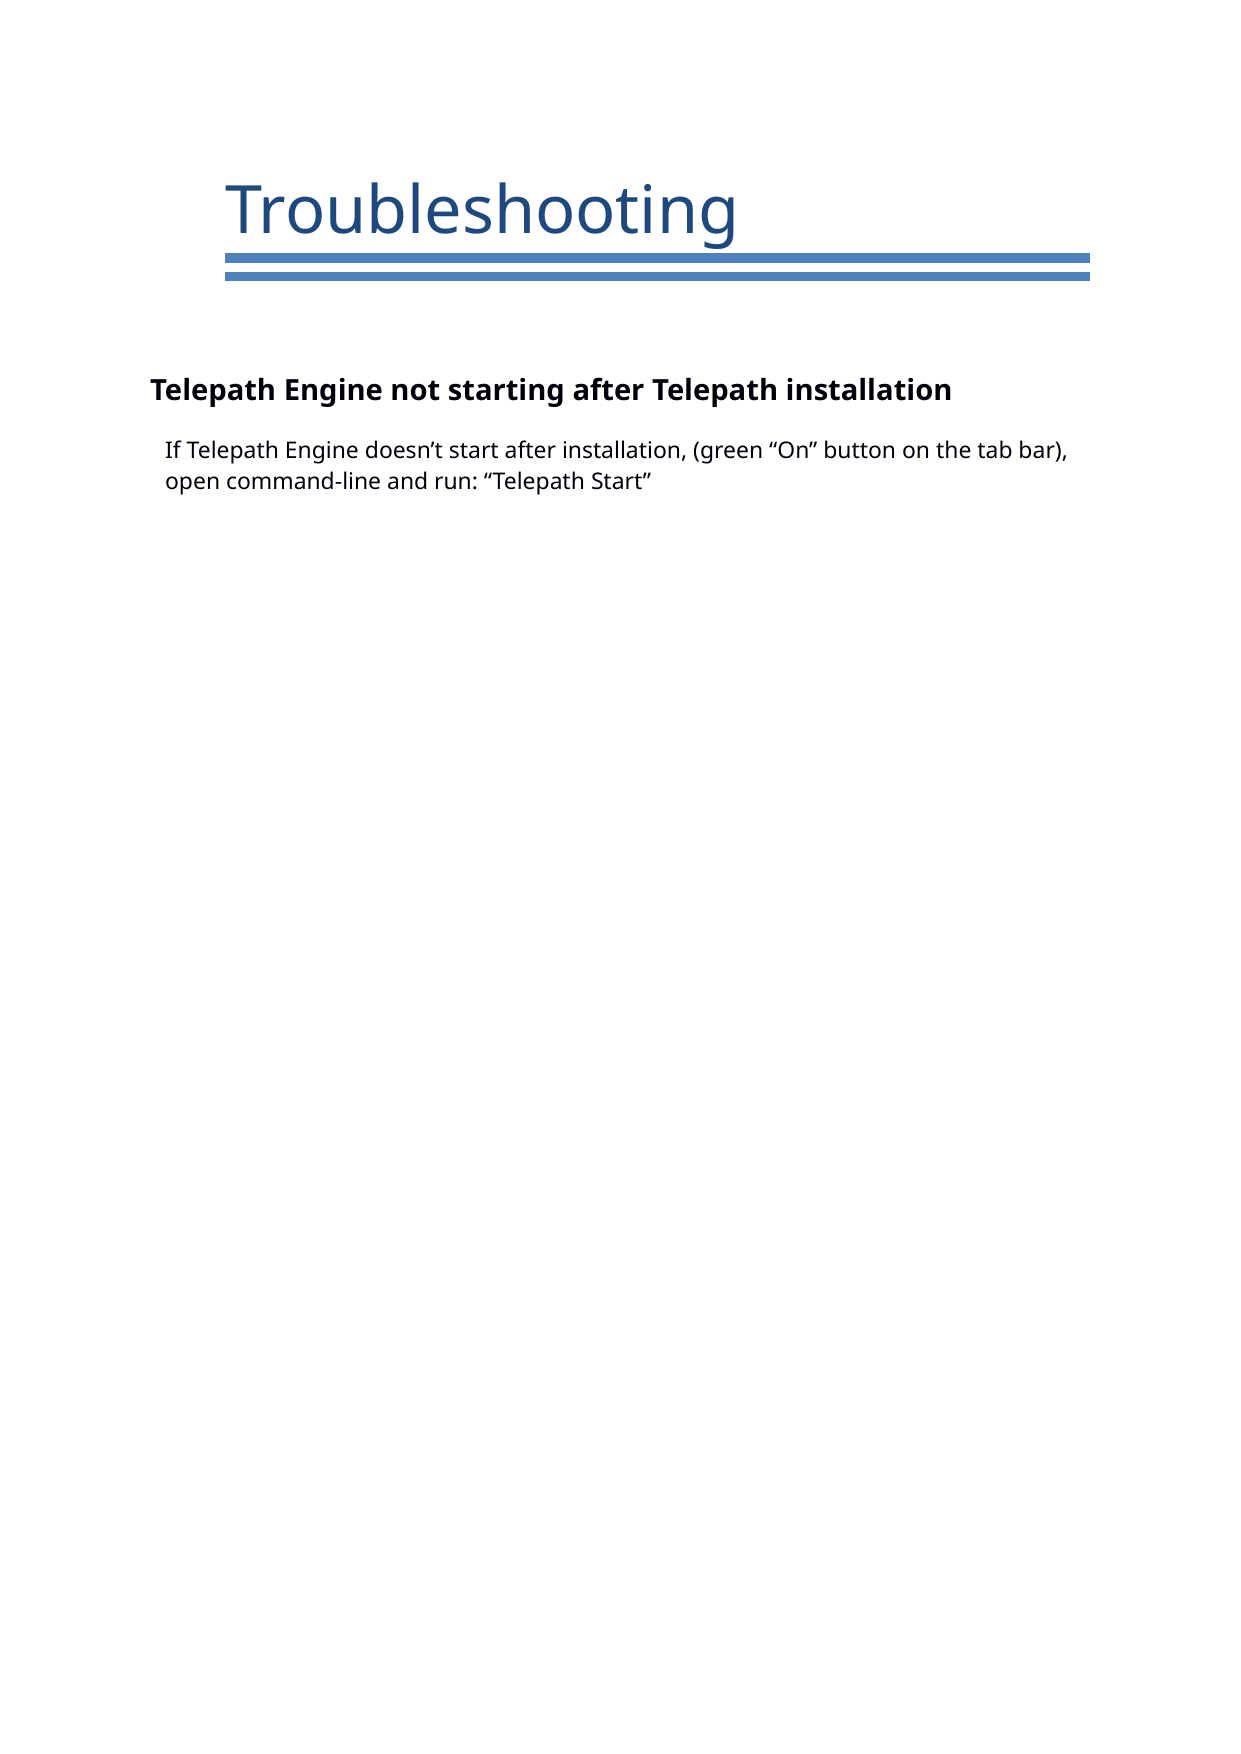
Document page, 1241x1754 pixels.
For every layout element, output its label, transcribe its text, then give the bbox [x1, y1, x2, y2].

title Troubleshooting [225, 162, 1090, 253]
text If Telepath Engine doesn’t start after installation, (green “On” button on the tab bar), open command-line and run: “Telepath Start” [165, 434, 1090, 496]
subtitle Telepath Engine not starting after Telepath installation [150, 369, 1090, 409]
